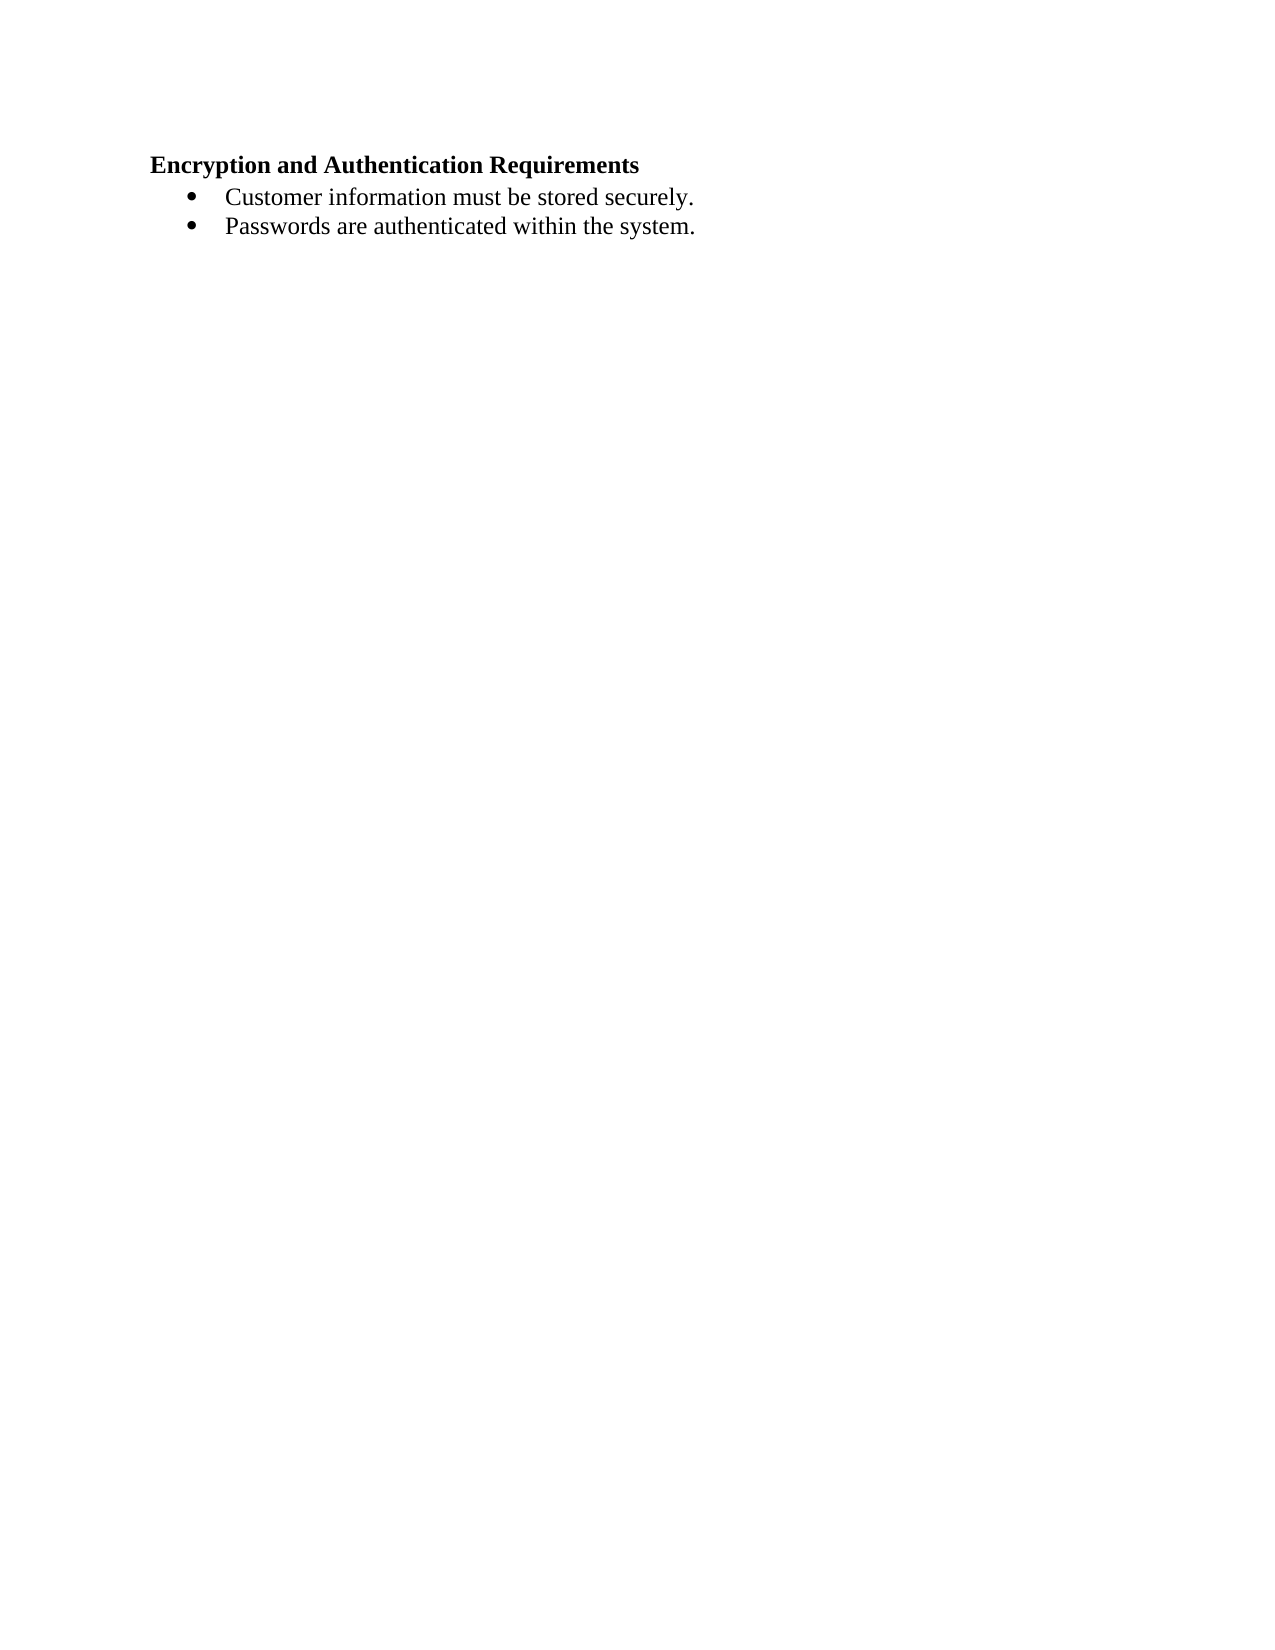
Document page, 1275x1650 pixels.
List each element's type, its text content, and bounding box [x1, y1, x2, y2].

list Passwords are authenticated within the system. [187, 211, 1125, 240]
list Customer information must be stored securely. [187, 182, 1125, 211]
subtitle Encryption and Authentication Requirements [150, 150, 1125, 179]
